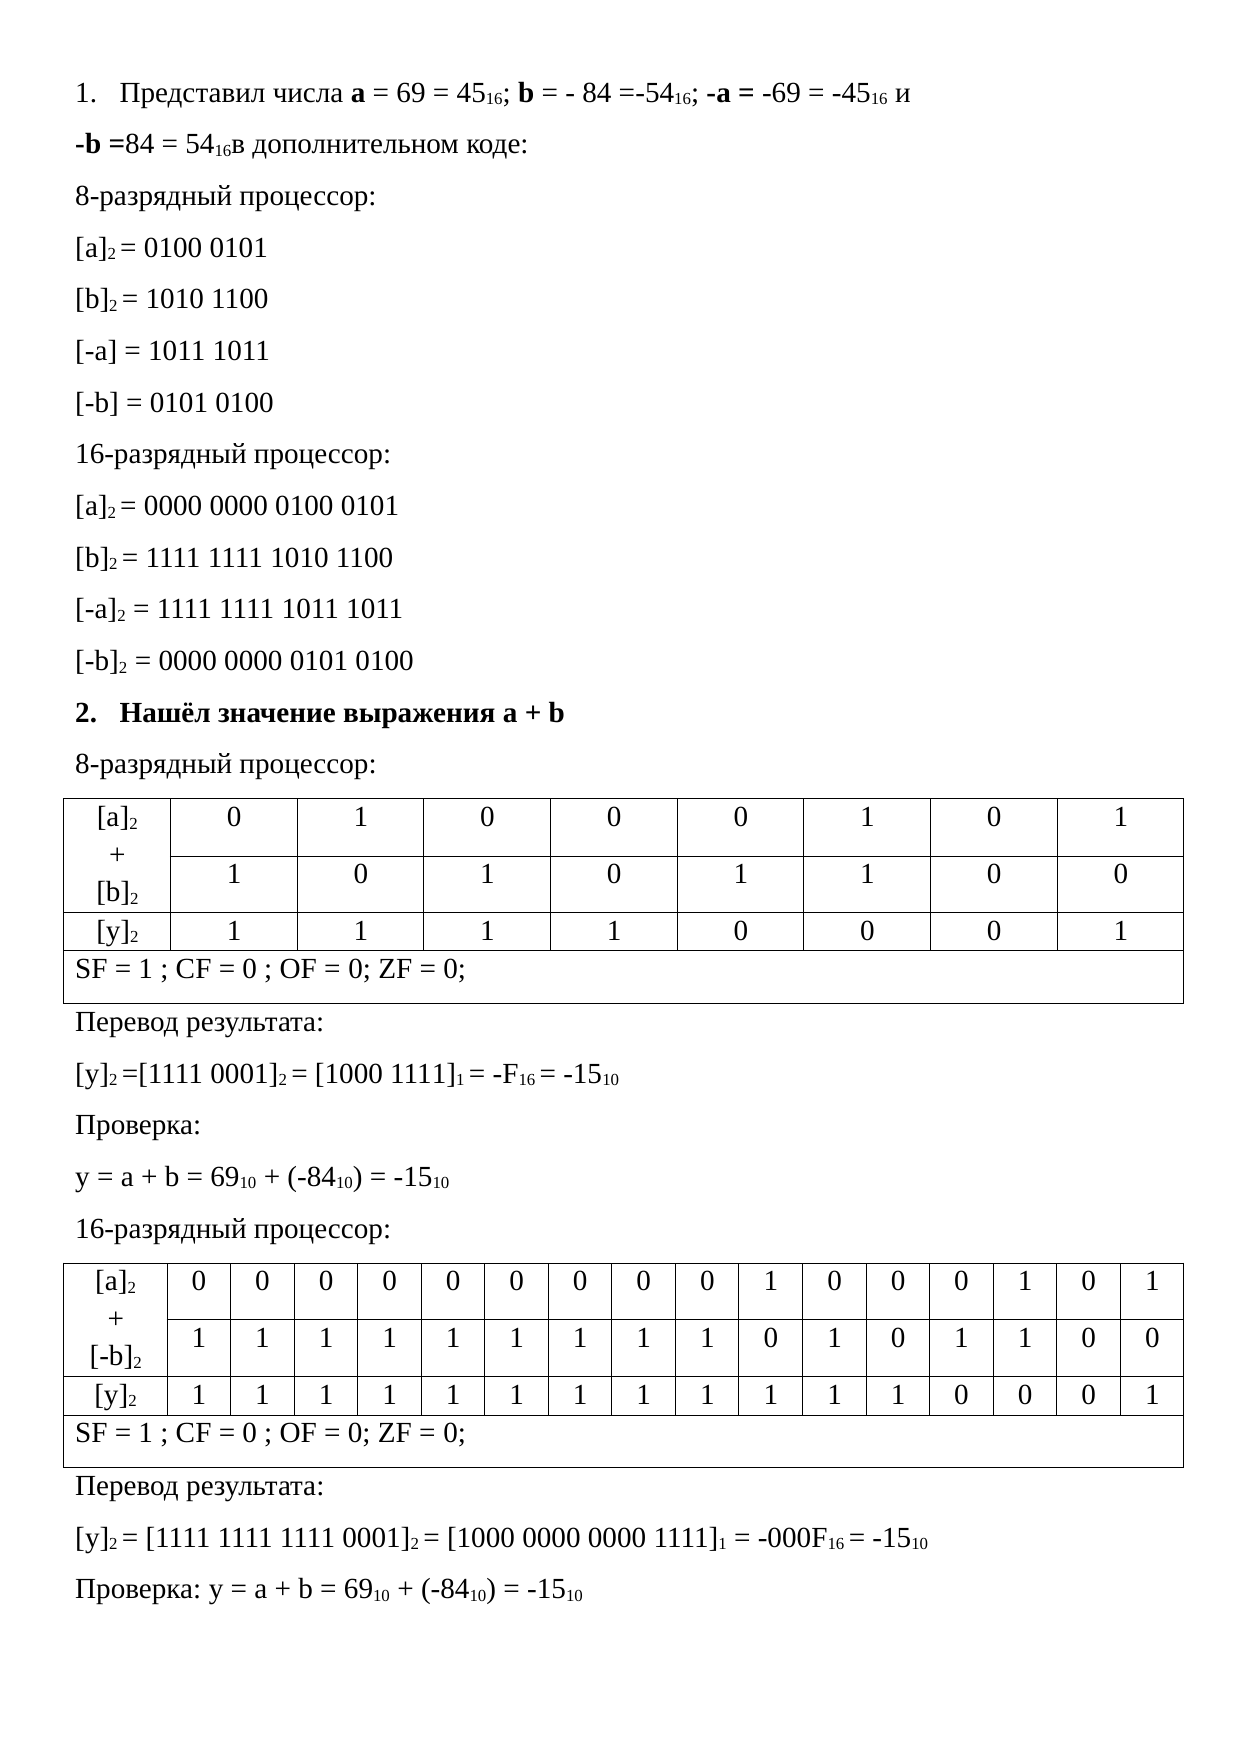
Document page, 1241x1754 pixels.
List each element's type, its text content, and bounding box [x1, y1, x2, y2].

table_cell 1 [424, 913, 550, 950]
text Проверка: [75, 1107, 998, 1141]
text 16-разрядный процессор: [75, 437, 998, 470]
table_header 1 [739, 1264, 802, 1319]
table_cell 1 [171, 857, 297, 912]
table_header 1 [994, 1264, 1056, 1319]
table_cell 1 [551, 913, 677, 950]
table_cell 1 [358, 1377, 421, 1414]
table_cell 0 [1057, 1320, 1120, 1376]
table_cell 0 [930, 1377, 993, 1414]
table_header 0 [424, 799, 550, 856]
table_header 0 [867, 1264, 929, 1319]
table_cell 1 [422, 1377, 484, 1414]
table_cell 1 [612, 1377, 675, 1414]
table_header 0 [551, 799, 677, 856]
table_cell [y]2 [64, 913, 170, 950]
text 16-разрядный процессор: [75, 1211, 998, 1244]
table_cell 0 [931, 857, 1057, 912]
list Представил числа a = 69 = 4516; b = - 84 =-5416; -a = -69 = -4516 и [75, 75, 998, 108]
table_cell 1 [485, 1320, 548, 1376]
table_cell 1 [231, 1377, 294, 1414]
table_cell 0 [298, 857, 423, 912]
table_cell 1 [678, 857, 803, 912]
text [a]2 = 0000 0000 0100 0101 [75, 488, 998, 522]
table_cell 0 [867, 1320, 929, 1376]
table_cell [y]2 [64, 1377, 167, 1414]
table_header 0 [612, 1264, 675, 1319]
table_header 0 [549, 1264, 611, 1319]
table_header 0 [231, 1264, 294, 1319]
table_header 1 [1058, 799, 1183, 856]
table_cell 1 [485, 1377, 548, 1414]
table_cell 0 [739, 1320, 802, 1376]
table_header [a]2 + [-b]2 [64, 1264, 167, 1376]
table_header 0 [485, 1264, 548, 1319]
table_header 0 [678, 799, 803, 856]
table_cell 0 [1121, 1320, 1183, 1376]
text Перевод результата: [75, 1468, 998, 1502]
table_cell 1 [295, 1320, 357, 1376]
table_cell 1 [676, 1320, 738, 1376]
table_cell 0 [1058, 857, 1183, 912]
text [y]2 =[1111 0001]2 = [1000 1111]1 = -F16 = -1510 [75, 1056, 998, 1089]
text y = a + b = 6910 + (-8410) = -1510 [75, 1159, 998, 1193]
table_cell 1 [358, 1320, 421, 1376]
text -b =84 = 5416в дополнительном коде: [75, 127, 998, 160]
table_cell 0 [678, 913, 803, 950]
table_cell 1 [1121, 1377, 1183, 1414]
table_cell 1 [295, 1377, 357, 1414]
text [a]2 = 0100 0101 [75, 230, 998, 263]
table_cell 1 [739, 1377, 802, 1414]
table_cell 0 [994, 1377, 1056, 1414]
text Проверка: y = a + b = 6910 + (-8410) = -1510 [75, 1572, 998, 1605]
table_cell 1 [424, 857, 550, 912]
table_header 0 [803, 1264, 866, 1319]
table_cell 1 [168, 1320, 230, 1376]
table_header 0 [676, 1264, 738, 1319]
table_header 0 [422, 1264, 484, 1319]
list Нашёл значение выражения a + b [75, 695, 998, 728]
table_header 0 [171, 799, 297, 856]
table_cell SF = 1 ; CF = 0 ; OF = 0; ZF = 0; [64, 1416, 1183, 1467]
table_header 0 [358, 1264, 421, 1319]
table_header 0 [931, 799, 1057, 856]
table_cell 0 [931, 913, 1057, 950]
table_cell 0 [1057, 1377, 1120, 1414]
table_cell 1 [994, 1320, 1056, 1376]
table_cell 1 [422, 1320, 484, 1376]
text [-a]2 = 1111 1111 1011 1011 [75, 592, 998, 625]
table_header [a]2 + [b]2 [64, 799, 170, 912]
table_cell 1 [231, 1320, 294, 1376]
table_header 0 [168, 1264, 230, 1319]
table_cell 1 [867, 1377, 929, 1414]
text Перевод результата: [75, 1004, 998, 1038]
table_cell 1 [168, 1377, 230, 1414]
table_cell 1 [549, 1377, 611, 1414]
text 8-разрядный процессор: [75, 747, 998, 780]
table_cell 1 [803, 1320, 866, 1376]
table_cell 1 [930, 1320, 993, 1376]
table_cell 1 [612, 1320, 675, 1376]
text [-a] = 1011 1011 [75, 333, 998, 367]
table_cell SF = 1 ; CF = 0 ; OF = 0; ZF = 0; [64, 951, 1183, 1003]
table_cell 1 [804, 857, 930, 912]
table_cell 1 [171, 913, 297, 950]
table_header 1 [298, 799, 423, 856]
text [b]2 = 1111 1111 1010 1100 [75, 540, 998, 573]
table_cell 1 [1058, 913, 1183, 950]
text 8-разрядный процессор: [75, 178, 998, 212]
text [b]2 = 1010 1100 [75, 282, 998, 315]
table_header 0 [1057, 1264, 1120, 1319]
table_cell 1 [549, 1320, 611, 1376]
table_header 0 [295, 1264, 357, 1319]
table_cell 1 [803, 1377, 866, 1414]
table_cell 0 [551, 857, 677, 912]
text [-b] = 0101 0100 [75, 385, 998, 418]
table_header 1 [1121, 1264, 1183, 1319]
table_cell 0 [804, 913, 930, 950]
text [-b]2 = 0000 0000 0101 0100 [75, 643, 998, 677]
table_cell 1 [676, 1377, 738, 1414]
table_header 1 [804, 799, 930, 856]
text [y]2 = [1111 1111 1111 0001]2 = [1000 0000 0000 1111]1 = -000F16 = -1510 [75, 1520, 998, 1553]
table_cell 1 [298, 913, 423, 950]
table_header 0 [930, 1264, 993, 1319]
